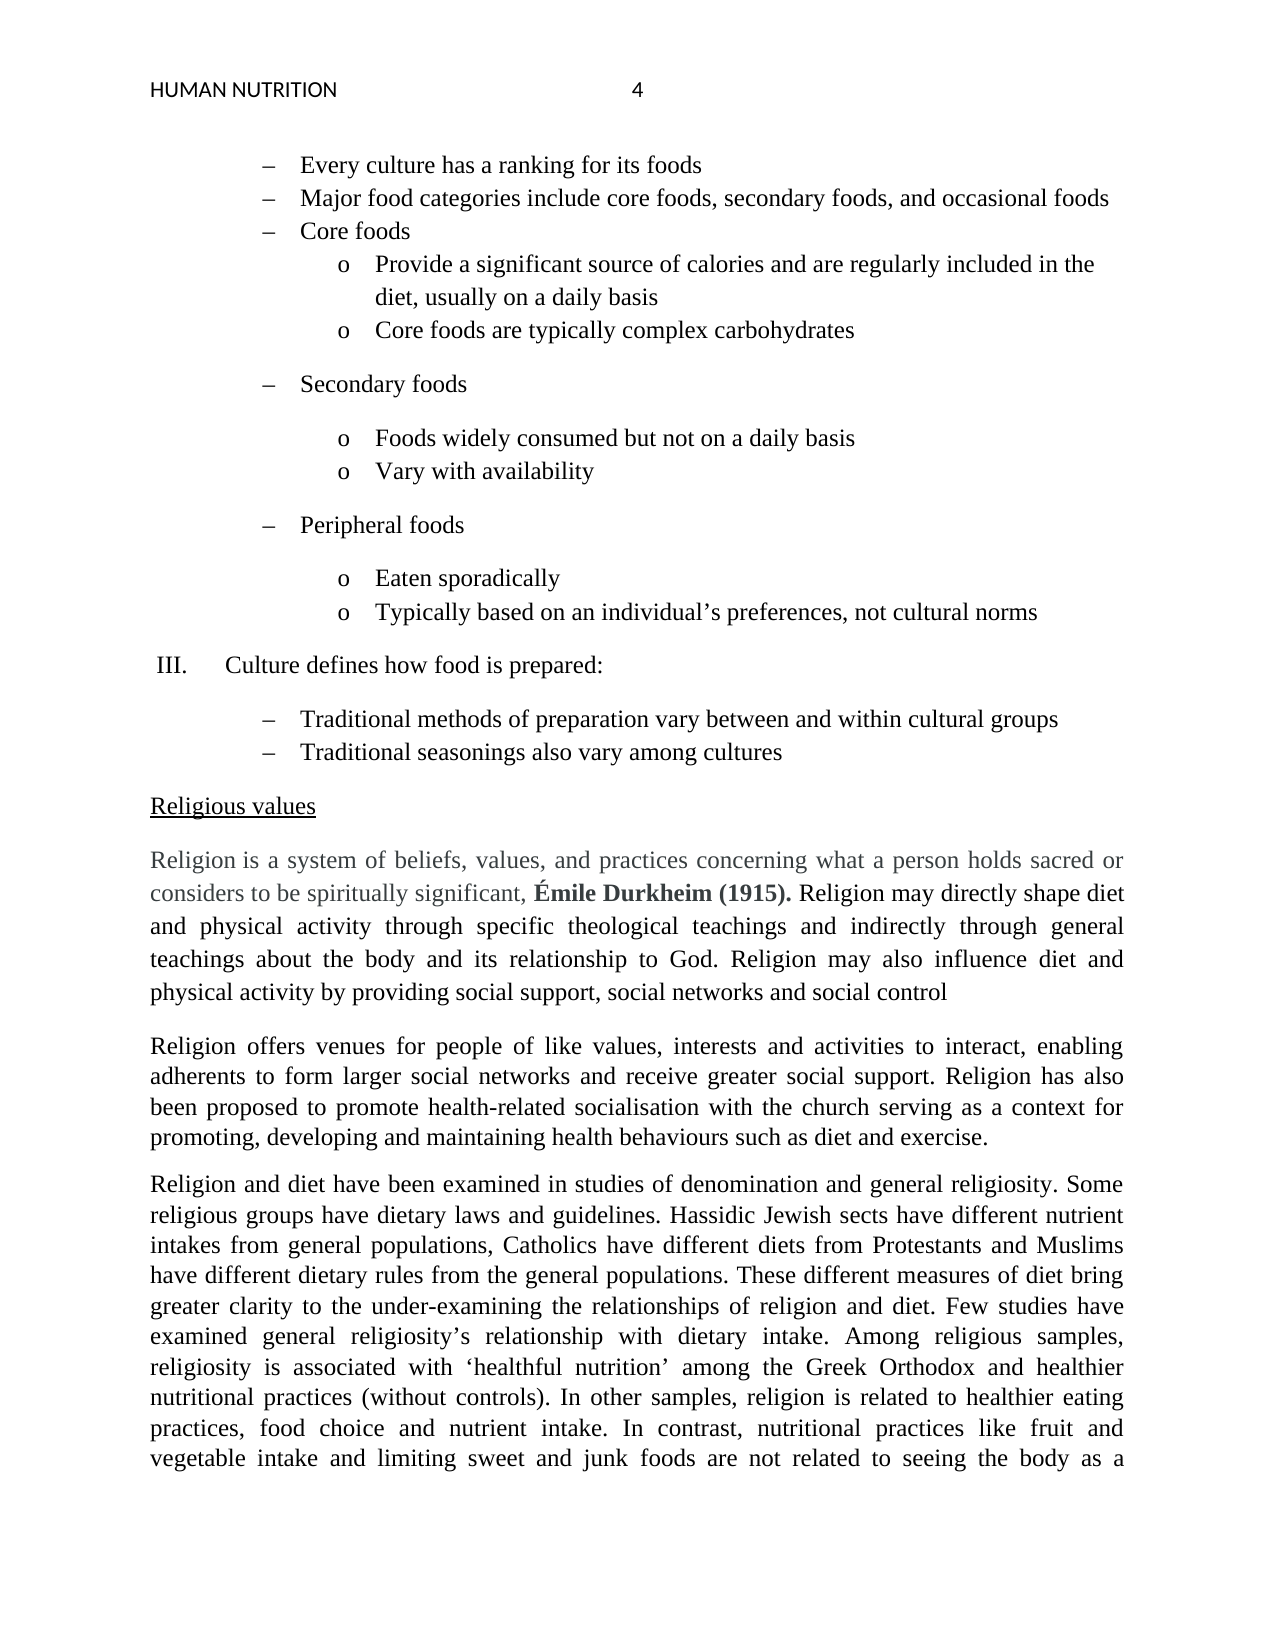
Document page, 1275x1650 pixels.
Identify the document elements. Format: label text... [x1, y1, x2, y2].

list Peripheral foods [262, 510, 1125, 538]
list Major food categories include core foods, secondary foods, and occasional foods [262, 183, 1125, 212]
list Core foods are typically complex carbohydrates [337, 315, 1125, 344]
list Typically based on an individual’s preferences, not cultural norms [337, 597, 1125, 625]
list Core foods [262, 216, 1125, 245]
list Eaten sporadically [337, 563, 1125, 592]
list Every culture has a ranking for its foods [262, 150, 1125, 179]
list Foods widely consumed but not on a daily basis [337, 423, 1125, 452]
text Religion offers venues for people of like values, interests and activities to interact, enabling adherents to form larger social networks and receive greater social support. Religion has also been proposed to promote health-related socialisation with the church serving as a context for promoting, developing and maintaining health behaviours such as diet and exercise. [150, 1031, 1125, 1151]
text Religious values [150, 791, 1125, 820]
list Traditional seasonings also vary among cultures [262, 737, 1125, 766]
list Vary with availability [337, 456, 1125, 484]
list Traditional methods of preparation vary between and within cultural groups [262, 704, 1125, 733]
text Religion is a system of beliefs, values, and practices concerning what a person holds sacred or considers to be spiritually significant, Émile Durkheim (1915). Religion may directly shape diet and physical activity through specific theological teachings and indirectly through general teachings about the body and its relationship to God. Religion may also influence diet and physical activity by providing social support, social networks and social control [150, 845, 1125, 1006]
list Secondary foods [262, 369, 1125, 398]
list Provide a significant source of calories and are regularly included in the diet, usually on a daily basis [337, 249, 1125, 311]
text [150, 1169, 1125, 1472]
list Culture defines how food is prepared: [187, 650, 1125, 679]
